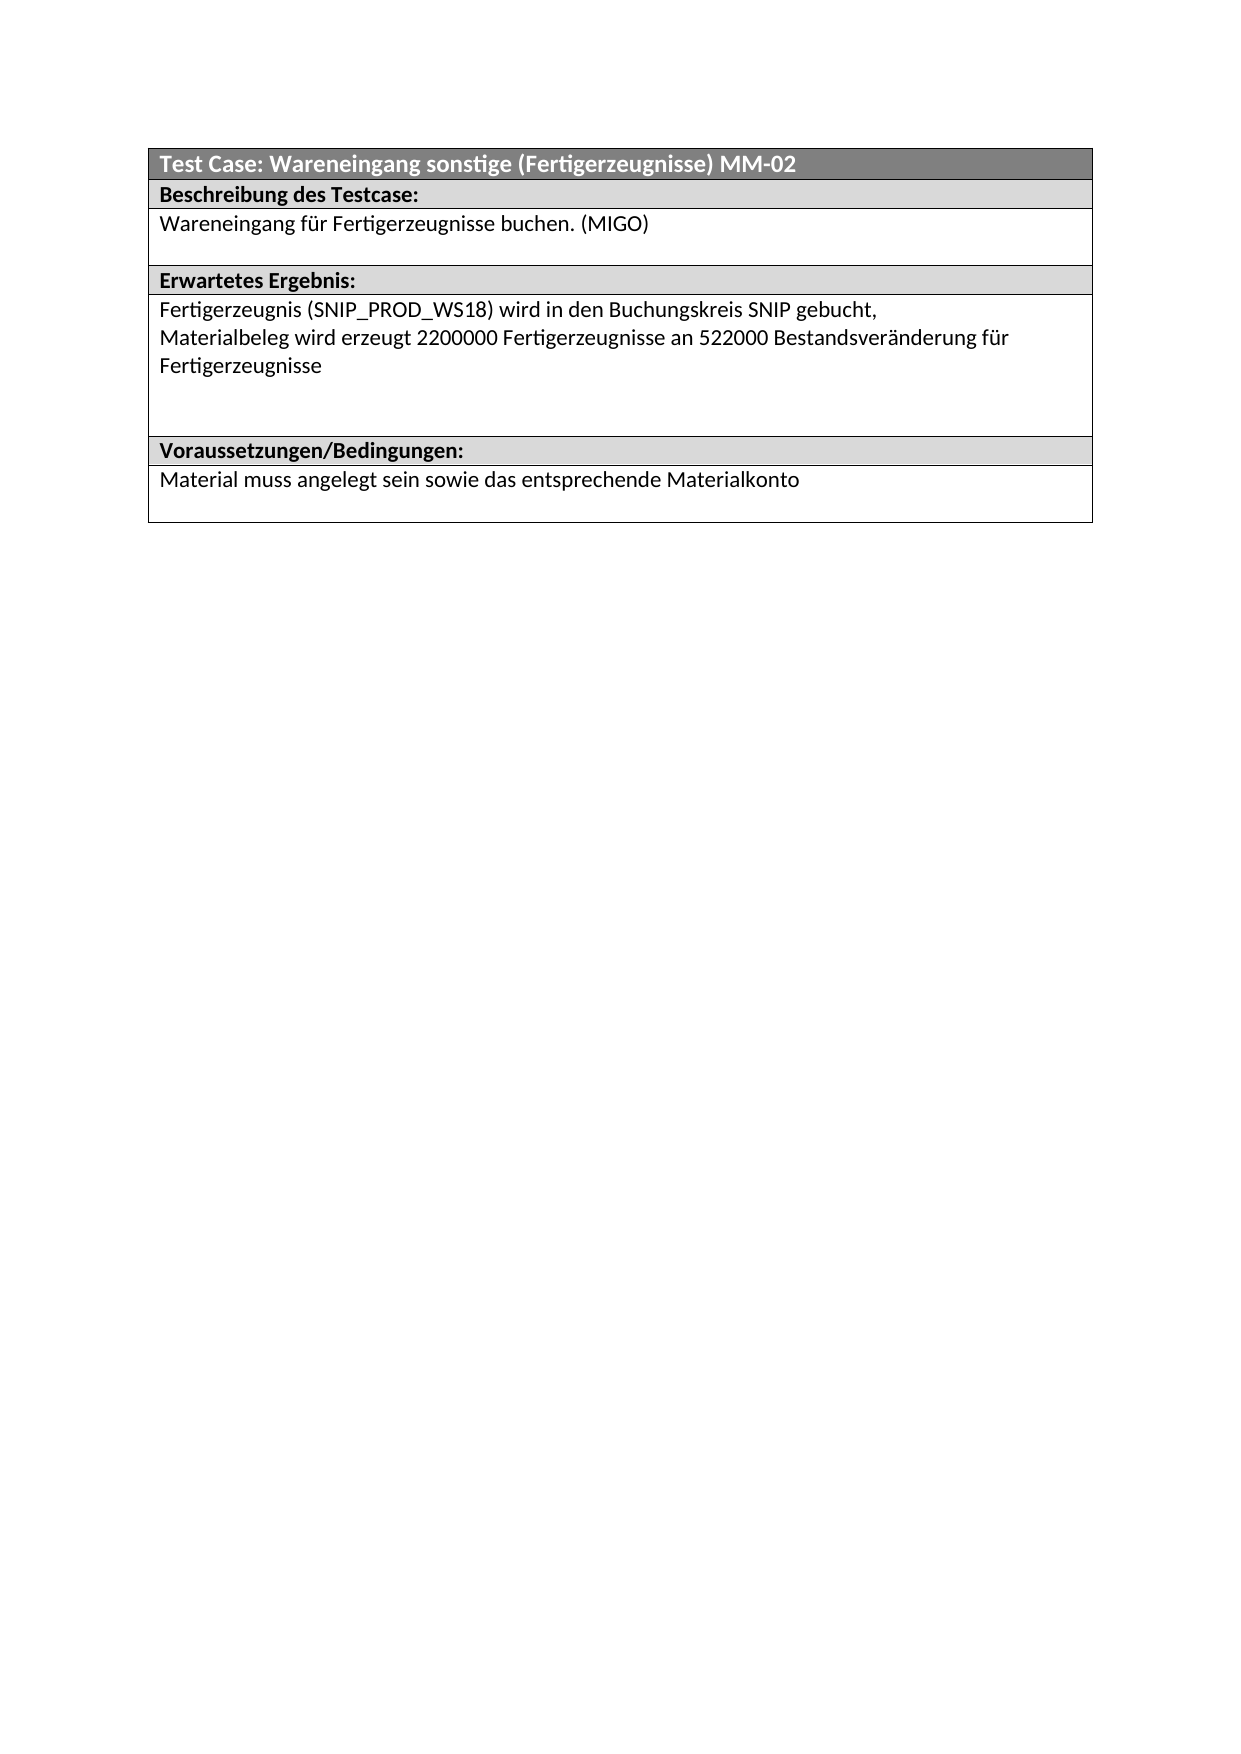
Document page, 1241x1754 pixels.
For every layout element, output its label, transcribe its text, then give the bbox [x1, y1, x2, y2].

table_cell Voraussetzungen/Bedingungen: [149, 437, 1092, 464]
table_cell Fertigerzeugnis (SNIP_PROD_WS18) wird in den Buchungskreis SNIP gebucht, Materialbeleg wird erzeugt 2200000 Fertigerzeugnisse an 522000 Bestandsveränderung für Fertigerzeugnisse [149, 295, 1092, 436]
table_cell Material muss angelegt sein sowie das entsprechende Materialkonto [149, 466, 1092, 522]
table_cell Wareneingang für Fertigerzeugnisse buchen. (MIGO) [149, 209, 1092, 265]
table_cell Erwartetes Ergebnis: [149, 266, 1092, 294]
table_header Test Case: Wareneingang sonstige (Fertigerzeugnisse) MM-02 [149, 149, 1092, 179]
table_cell Beschreibung des Testcase: [149, 180, 1092, 208]
